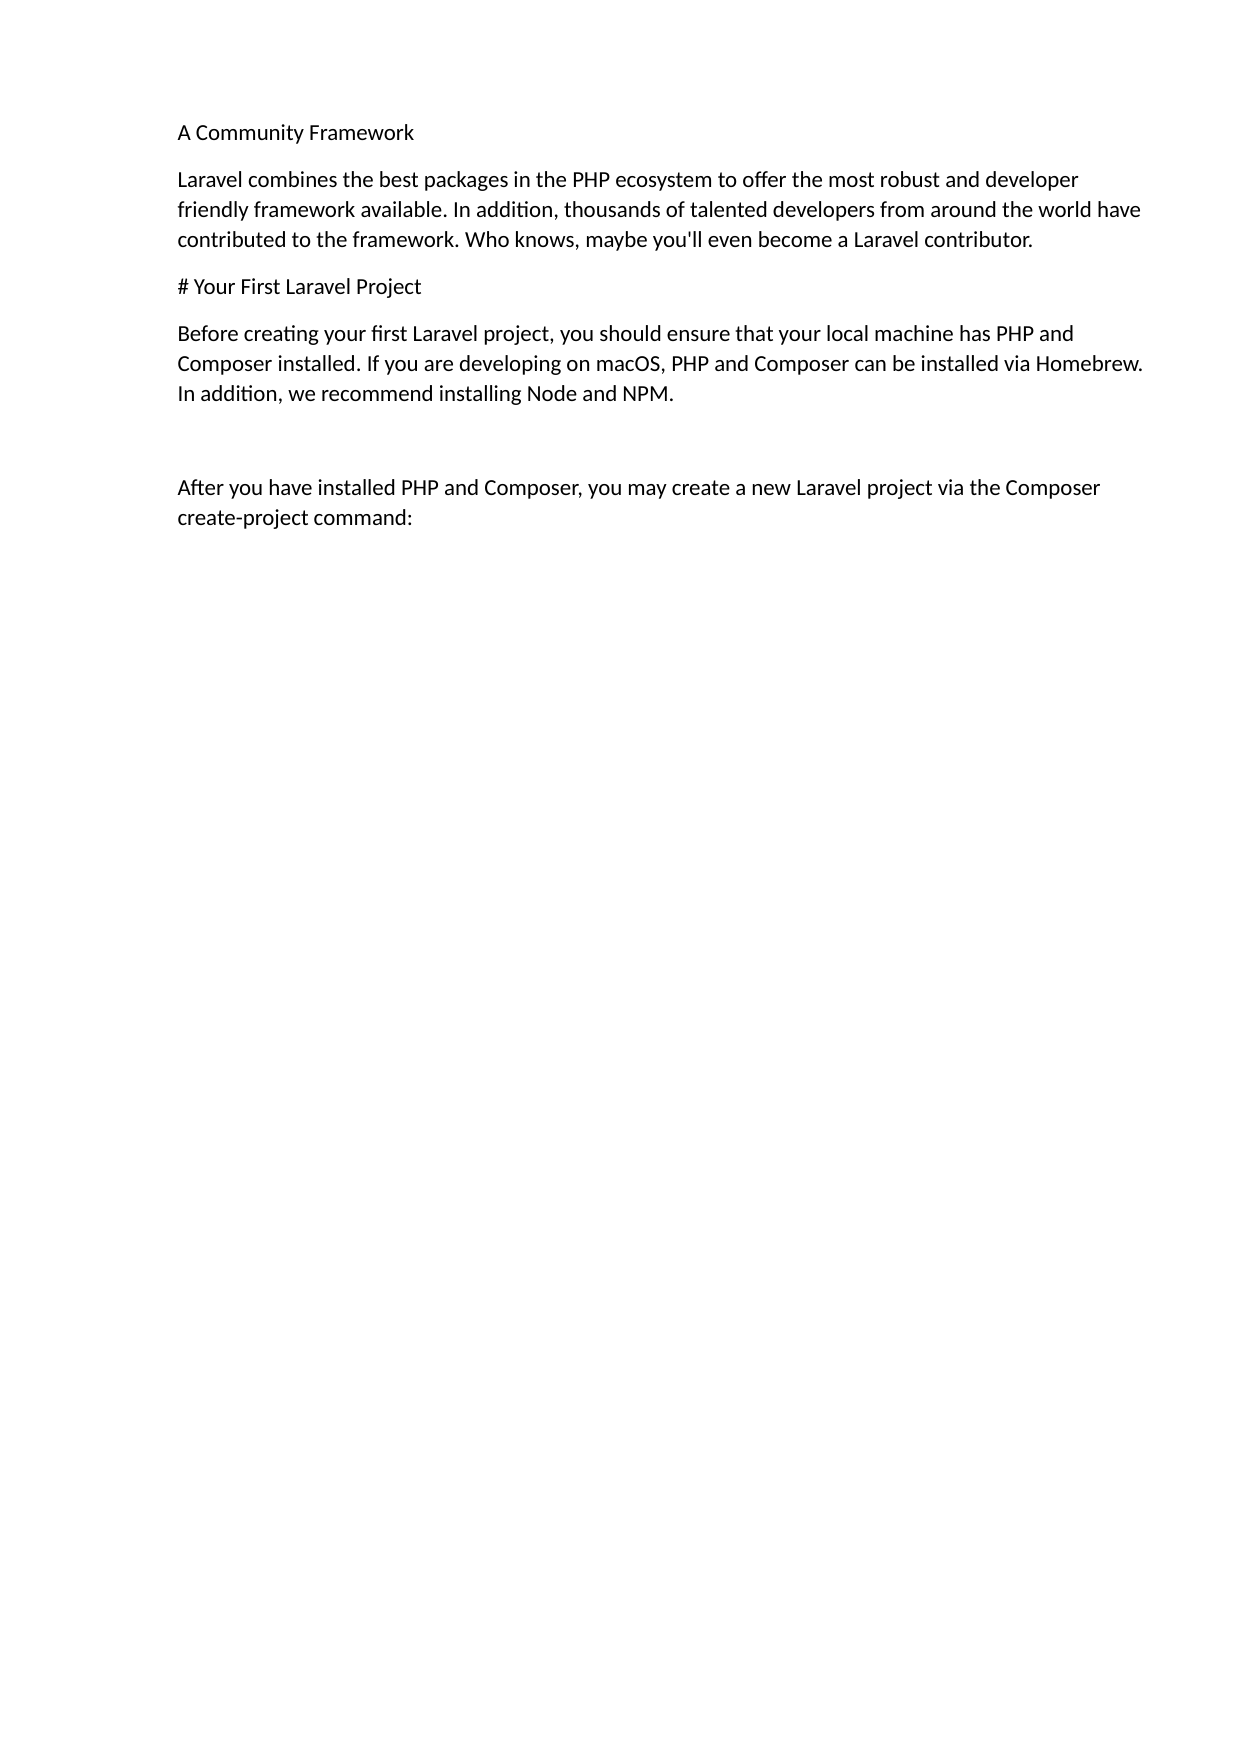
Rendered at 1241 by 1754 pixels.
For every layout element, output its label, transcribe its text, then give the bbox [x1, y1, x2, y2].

text Laravel combines the best packages in the PHP ecosystem to offer the most robust and developer friendly framework available. In addition, thousands of talented developers from around the world have contributed to the framework. Who knows, maybe you'll even become a Laravel contributor. [177, 165, 1152, 253]
text A Community Framework [177, 118, 1152, 146]
text After you have installed PHP and Composer, you may create a new Laravel project via the Composer create-project command: [177, 473, 1152, 532]
text Before creating your first Laravel project, you should ensure that your local machine has PHP and Composer installed. If you are developing on macOS, PHP and Composer can be installed via Homebrew. In addition, we recommend installing Node and NPM. [177, 319, 1152, 408]
text # Your First Laravel Project [177, 272, 1152, 300]
